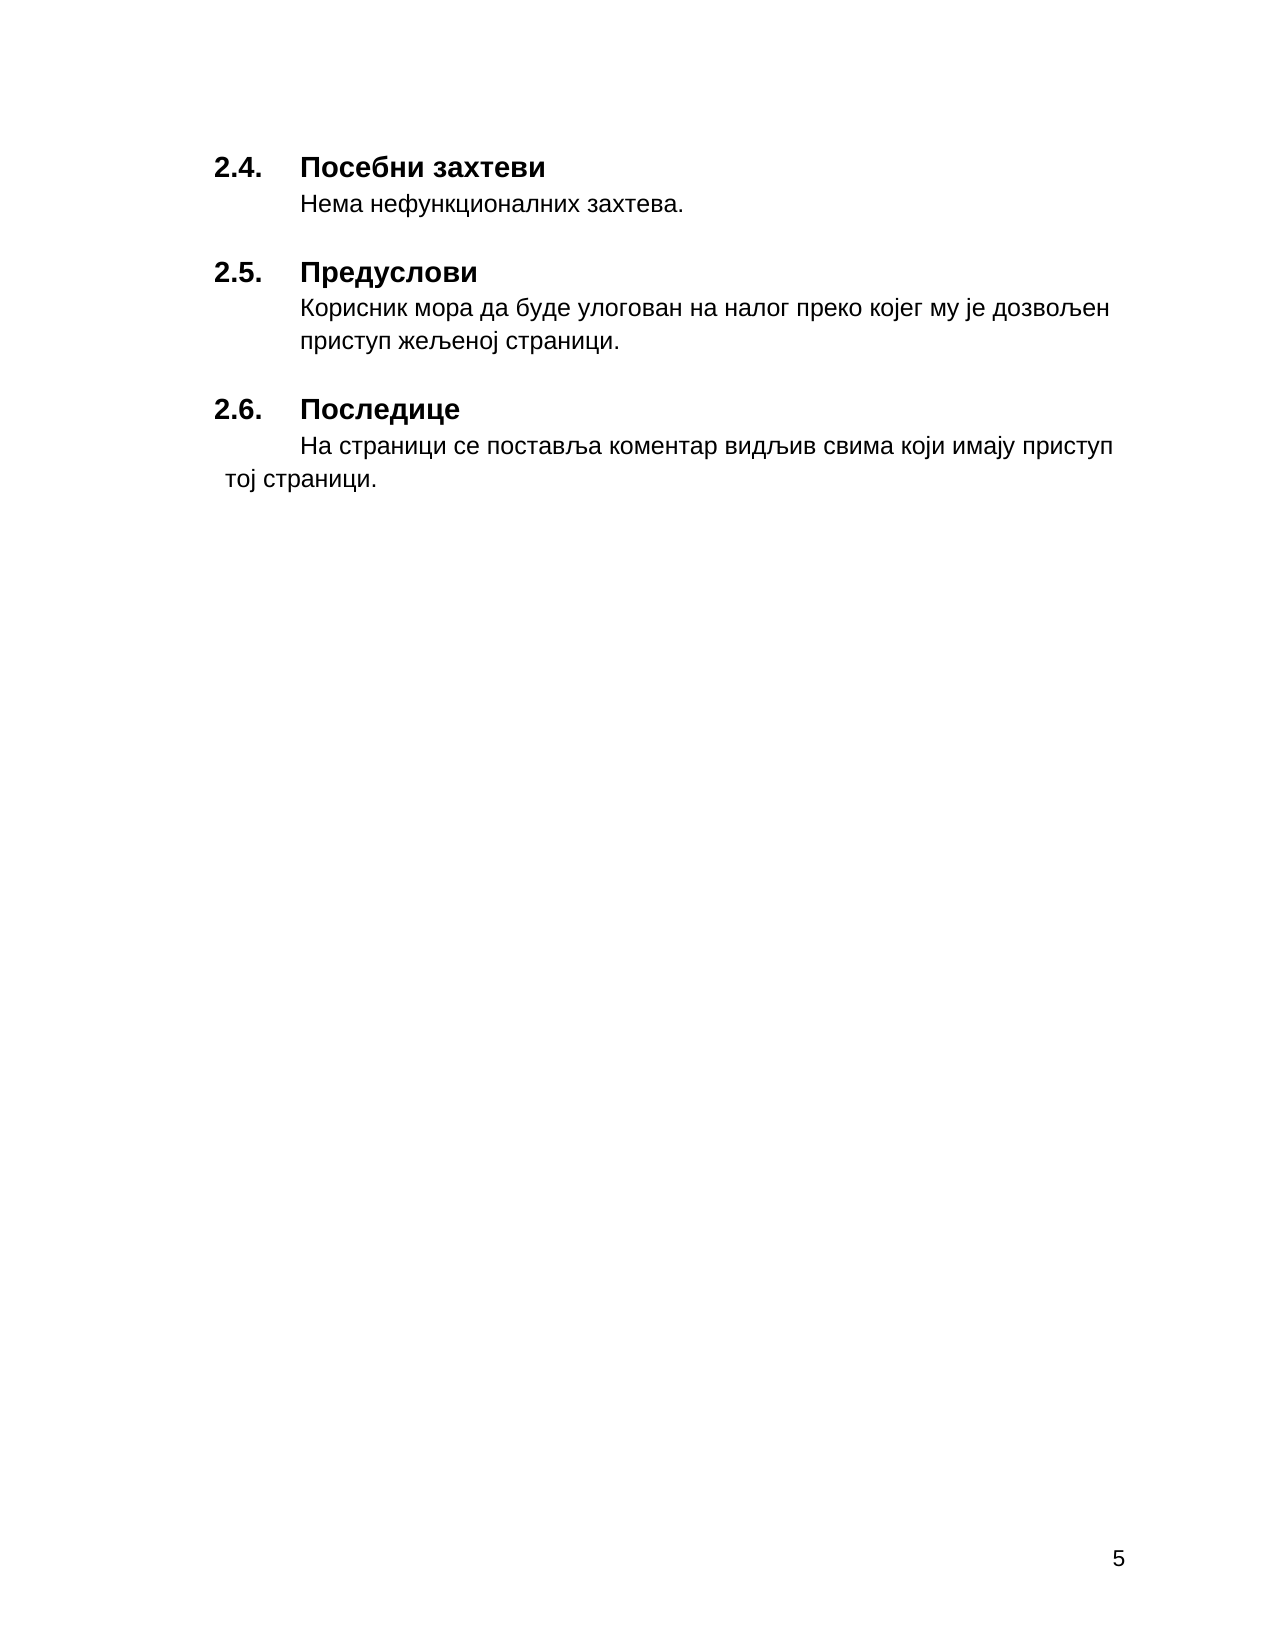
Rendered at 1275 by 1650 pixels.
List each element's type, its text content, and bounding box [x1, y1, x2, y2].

text Корисник мора да буде улогован на налог преко којег му је дозвољен приступ жељеној страници. [300, 293, 1125, 355]
text Нема нефункционалних захтева. [300, 188, 1125, 217]
text На страници се поставља коментар видљив свима који имају приступ тој страници. [225, 431, 1125, 492]
list Предуслови [262, 254, 1125, 288]
list Последице [262, 392, 1125, 426]
list Посебни захтеви [262, 150, 1125, 183]
